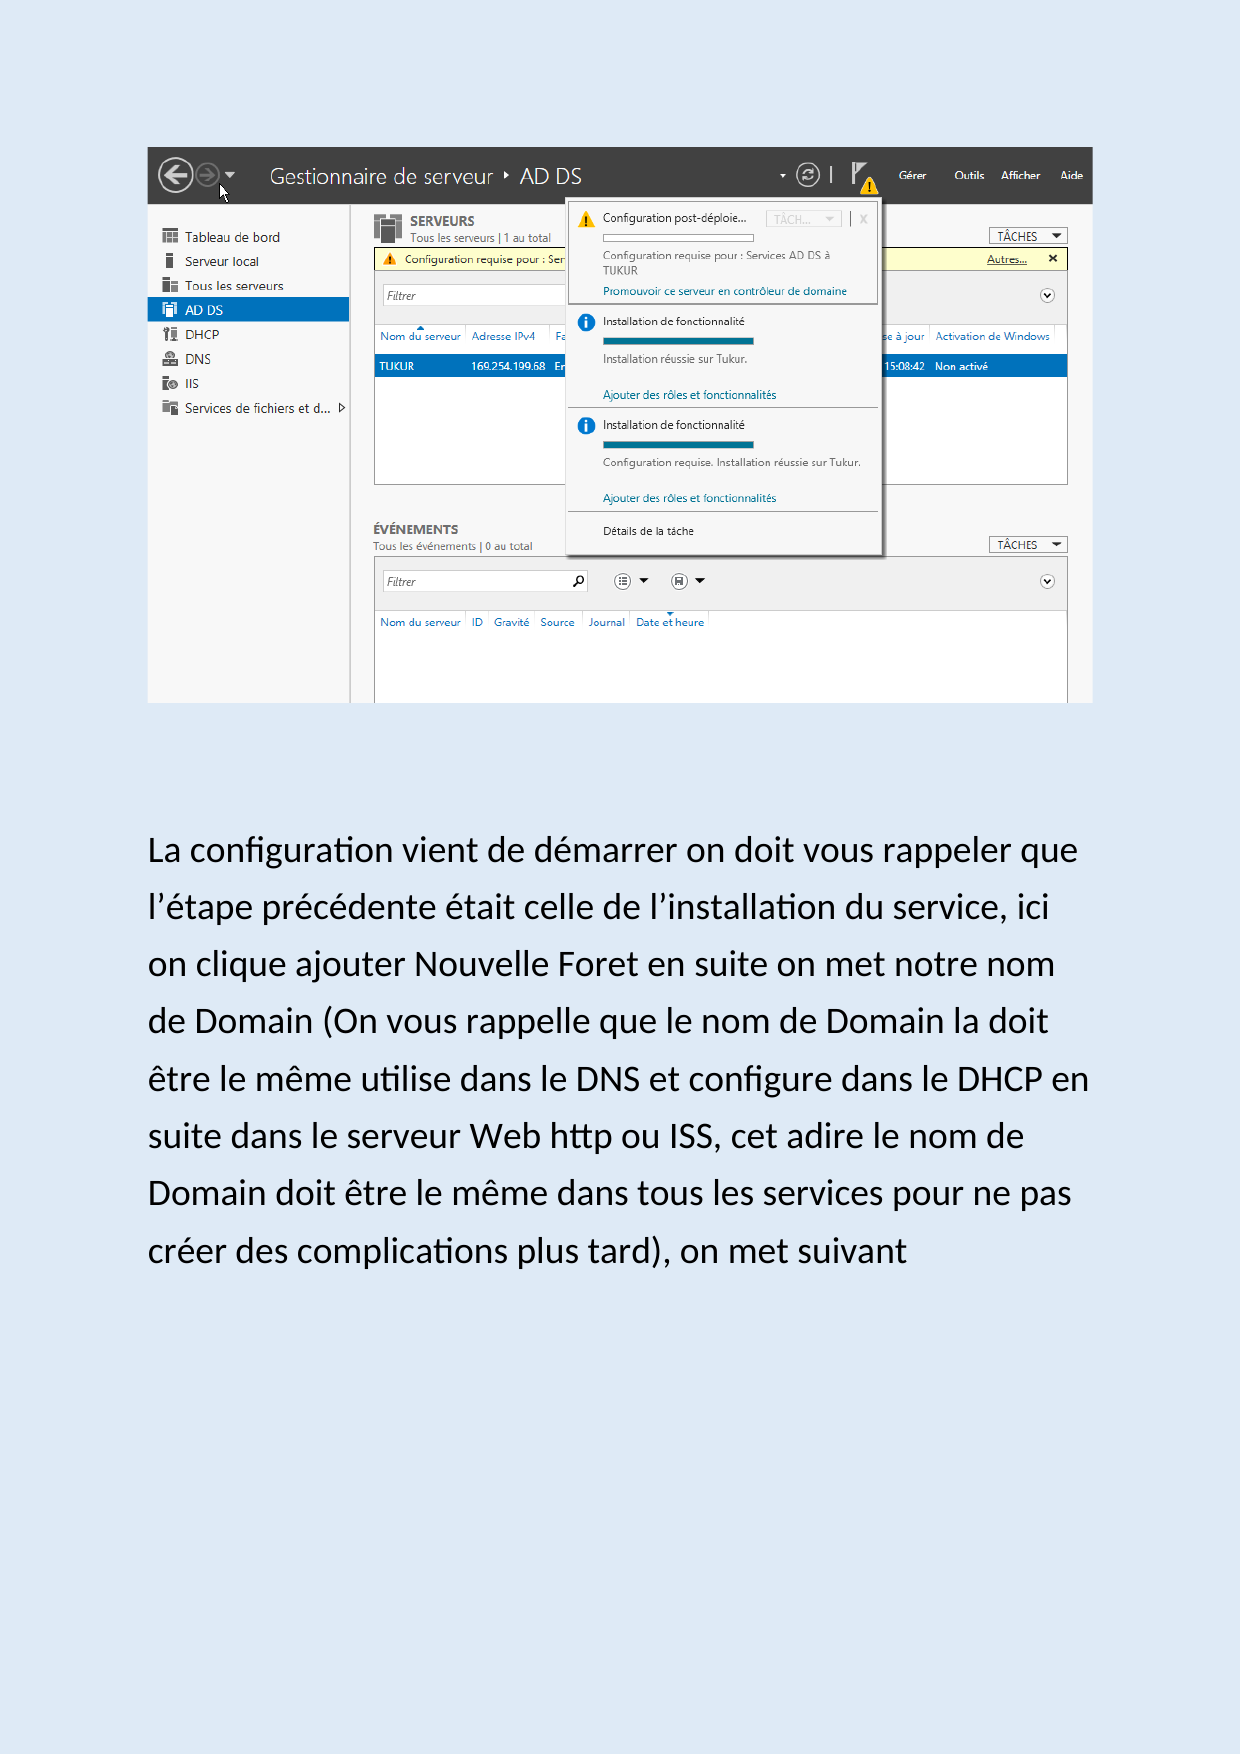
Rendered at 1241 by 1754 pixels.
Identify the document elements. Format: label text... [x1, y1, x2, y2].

text La configuration vient de démarrer on doit vous rappeler que l’étape précédente était celle de l’installation du service, ici on clique ajouter Nouvelle Foret en suite on met notre nom de Domain (On vous rappelle que le nom de Domain la doit être le même utilise dans le DNS et configure dans le DHCP en suite dans le serveur Web http ou ISS, cet adire le nom de Domain doit être le même dans tous les services pour ne pas créer des complications plus tard), on met suivant [148, 826, 1093, 1272]
picture [147, 147, 1093, 703]
